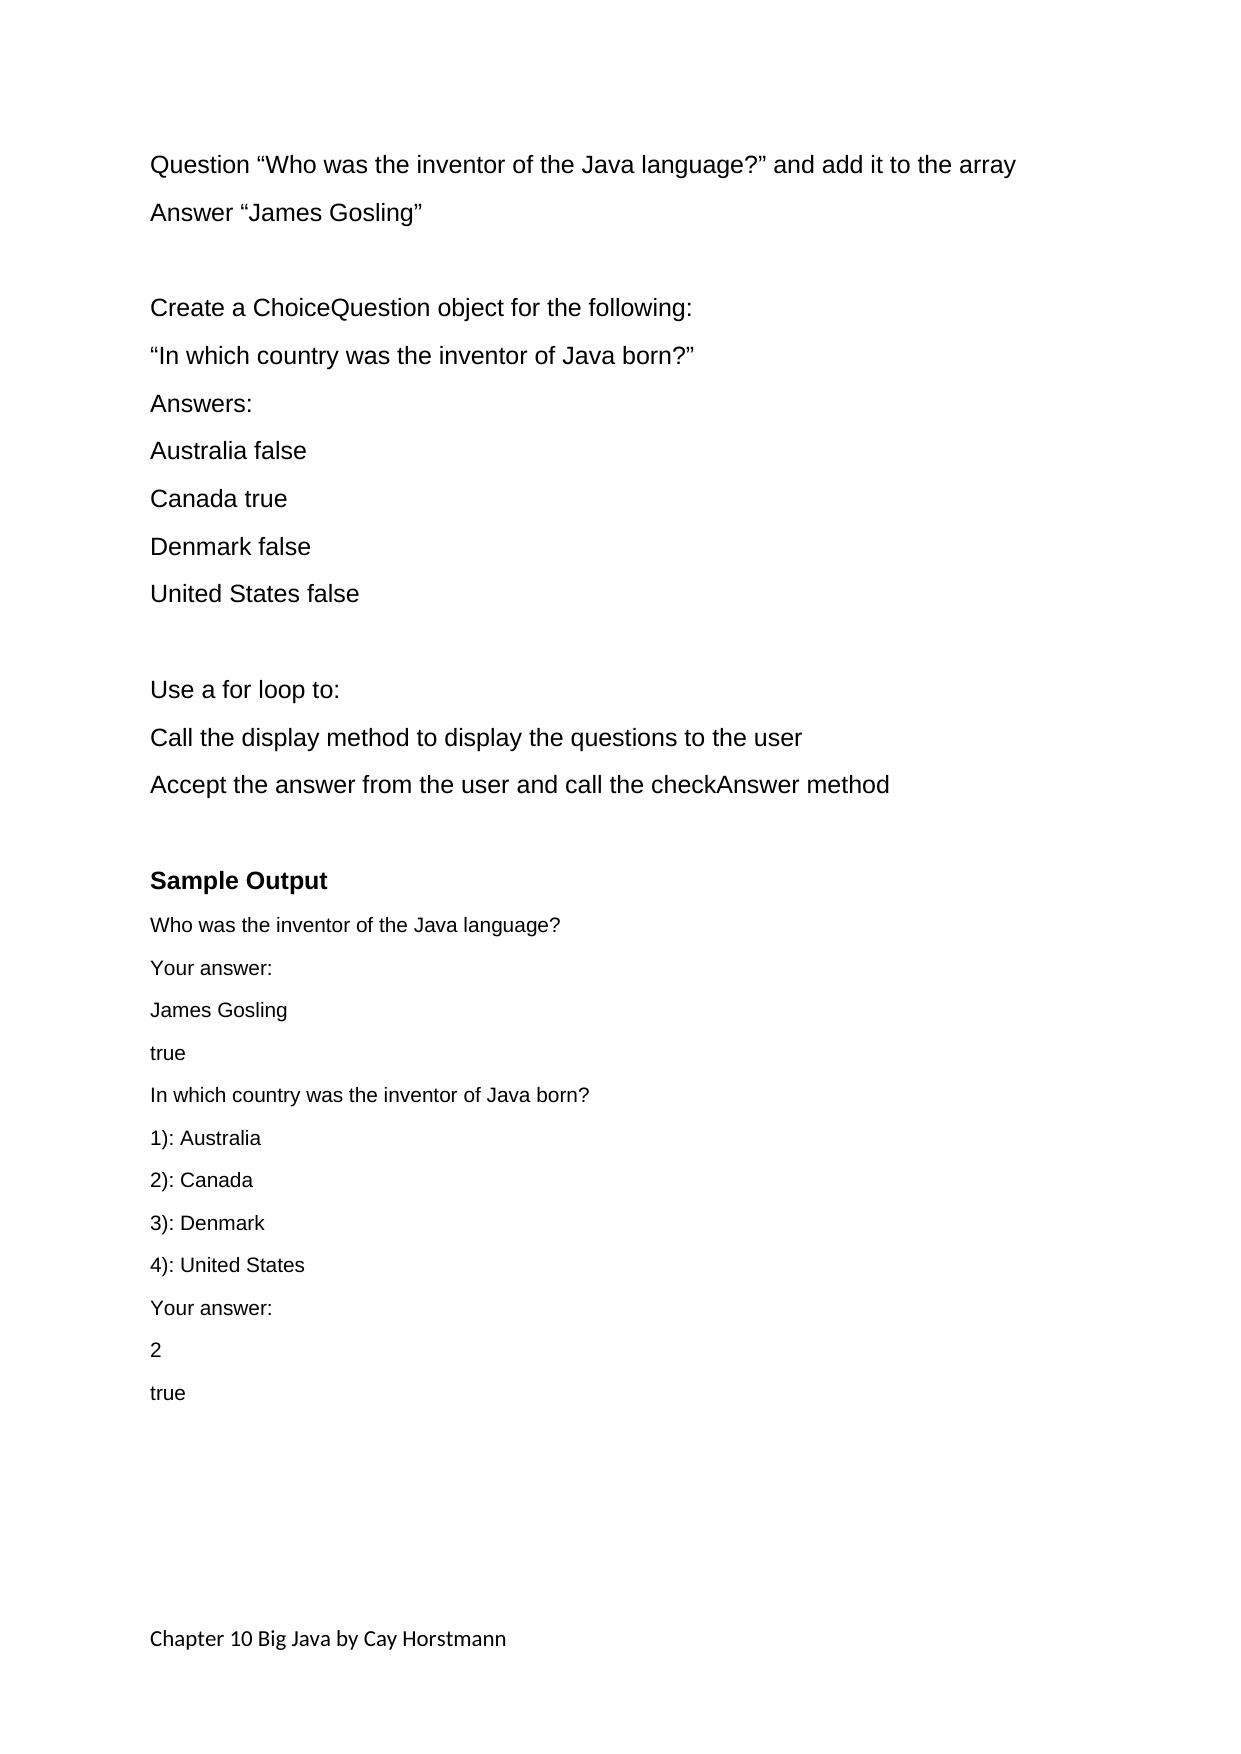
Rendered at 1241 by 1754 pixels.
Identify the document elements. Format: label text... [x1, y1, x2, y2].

text James Gosling [150, 998, 1090, 1022]
text Canada true [150, 484, 1090, 513]
text In which country was the inventor of Java born? [150, 1083, 1090, 1107]
text Answers: [150, 388, 1090, 417]
text Use a for loop to: [150, 675, 1090, 703]
text Denmark false [150, 532, 1090, 560]
text Call the display method to display the questions to the user [150, 722, 1090, 751]
text 2 [150, 1338, 1090, 1362]
text Question “Who was the inventor of the Java language?” and add it to the array [150, 150, 1090, 179]
text Answer “James Gosling” [150, 198, 1090, 226]
text Your answer: [150, 956, 1090, 980]
text United States false [150, 579, 1090, 608]
text Sample Output [150, 866, 1090, 894]
text 1): Australia [150, 1126, 1090, 1150]
text “In which country was the inventor of Java born?” [150, 341, 1090, 369]
text true [150, 1041, 1090, 1065]
text Create a ChoiceQuestion object for the following: [150, 293, 1090, 322]
text 3): Denmark [150, 1211, 1090, 1235]
text 2): Canada [150, 1168, 1090, 1192]
text Who was the inventor of the Java language? [150, 913, 1090, 937]
text Your answer: [150, 1296, 1090, 1320]
text 4): United States [150, 1253, 1090, 1277]
text Australia false [150, 436, 1090, 465]
text true [150, 1381, 1090, 1405]
text Accept the answer from the user and call the checkAnswer method [150, 770, 1090, 799]
